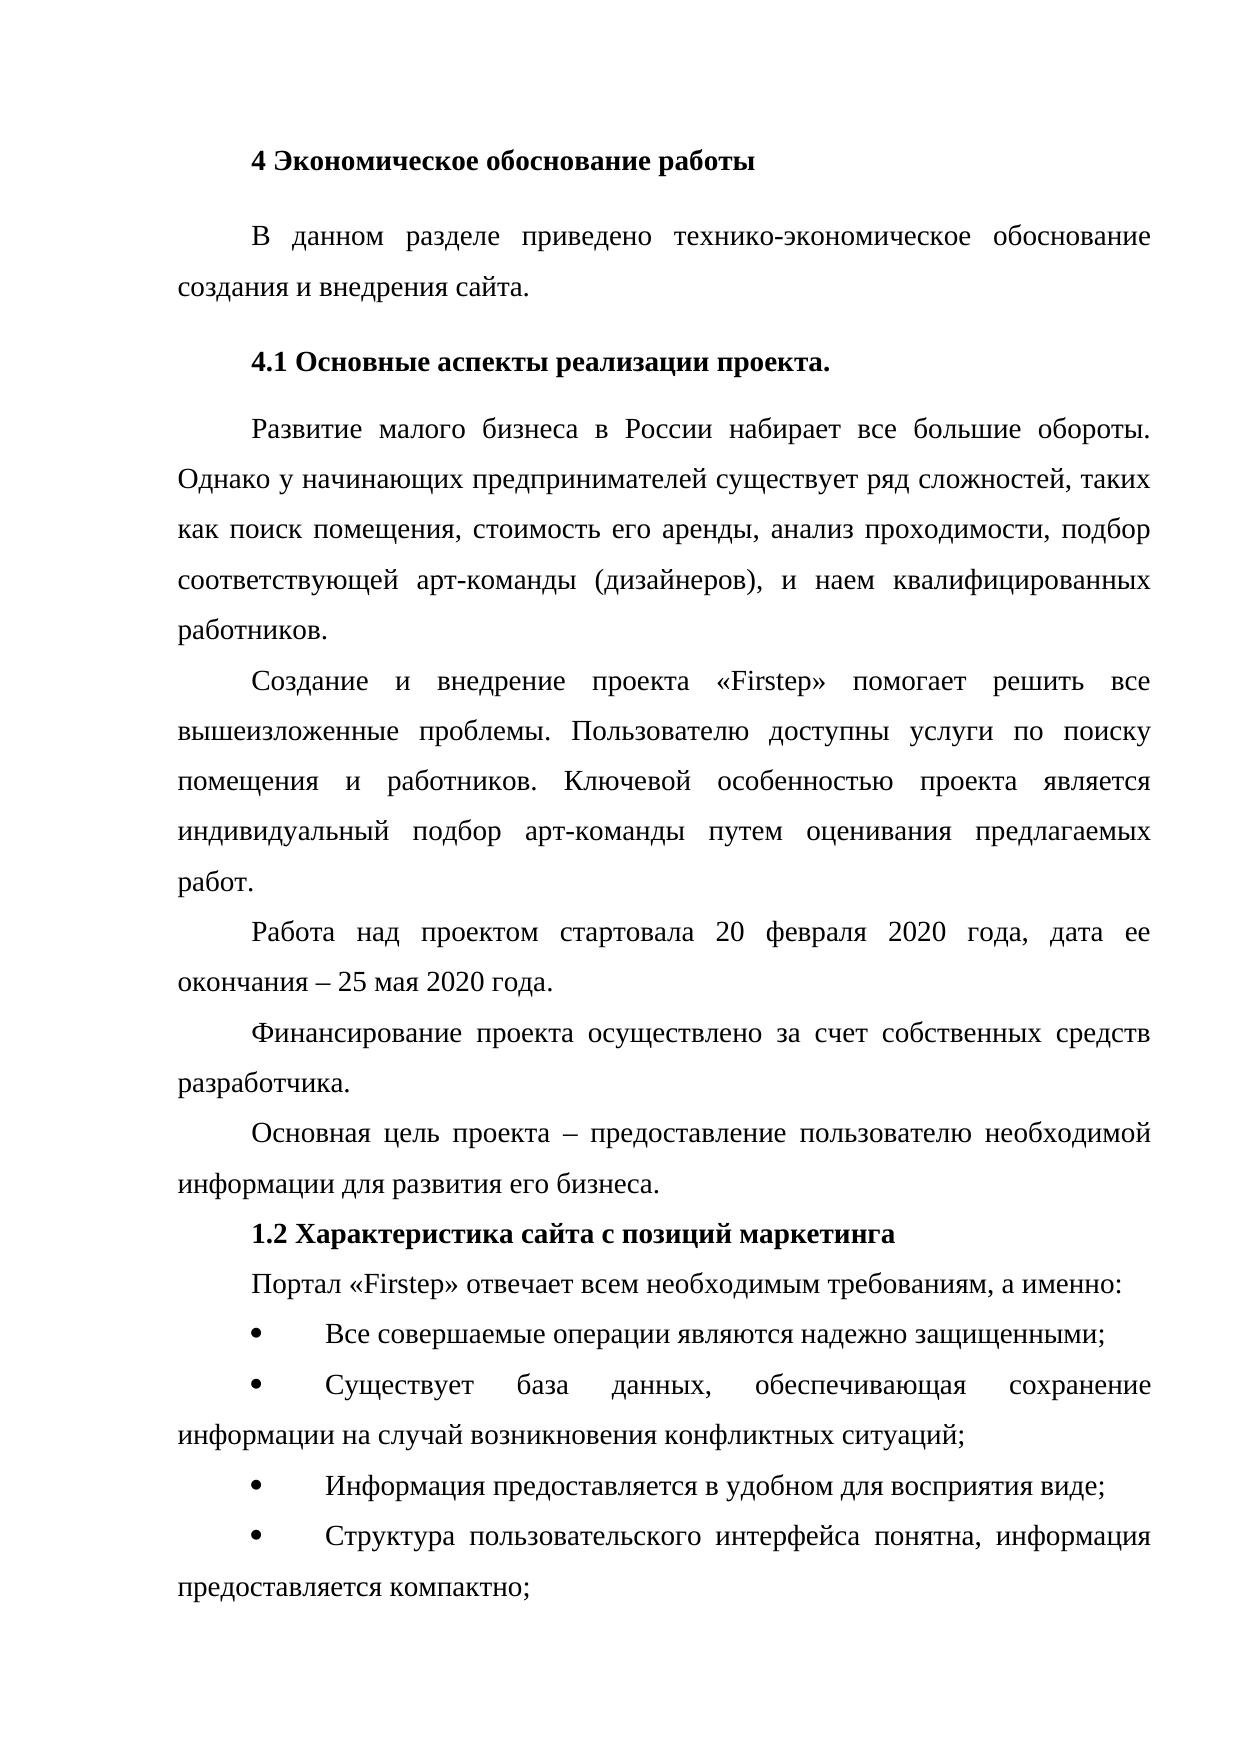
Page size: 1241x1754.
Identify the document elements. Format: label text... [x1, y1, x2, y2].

text В данном разделе приведено технико-экономическое обоснование создания и внедрения сайта. [177, 218, 1152, 302]
list Характеристика сайта с позиций маркетинга [251, 1216, 1152, 1249]
list Все совершаемые операции являются надежно защищенными; [177, 1317, 1152, 1350]
list Информация предоставляется в удобном для восприятия виде; [177, 1468, 1152, 1501]
text 4 Экономическое обоснование работы [177, 143, 1152, 177]
list Структура пользовательского интерфейса понятна, информация предоставляется компактно; [177, 1518, 1152, 1602]
text Финансирование проекта осуществлено за счет собственных средств разработчика. [177, 1015, 1152, 1099]
text Развитие малого бизнеса в России набирает все большие обороты. Однако у начинающих предпринимателей существует ряд сложностей, таких как поиск помещения, стоимость его аренды, анализ проходимости, подбор соответствующей арт-команды (дизайнеров), и наем квалифицированных работников. [177, 411, 1152, 646]
text Основная цель проекта – предоставление пользователю необходимой информации для развития его бизнеса. [177, 1115, 1152, 1199]
text Создание и внедрение проекта «Firstep» помогает решить все вышеизложенные проблемы. Пользователю доступны услуги по поиску помещения и работников. Ключевой особенностью проекта является индивидуальный подбор арт-команды путем оценивания предлагаемых работ. [177, 663, 1152, 897]
list Существует база данных, обеспечивающая сохранение информации на случай возникновения конфликтных ситуаций; [177, 1367, 1152, 1451]
text 4.1 Основные аспекты реализации проекта. [177, 344, 1152, 378]
text Портал «Firstep» отвечает всем необходимым требованиям, а именно: [177, 1266, 1152, 1300]
text Работа над проектом стартовала 20 февраля 2020 года, дата ее окончания – 25 мая 2020 года. [177, 914, 1152, 998]
